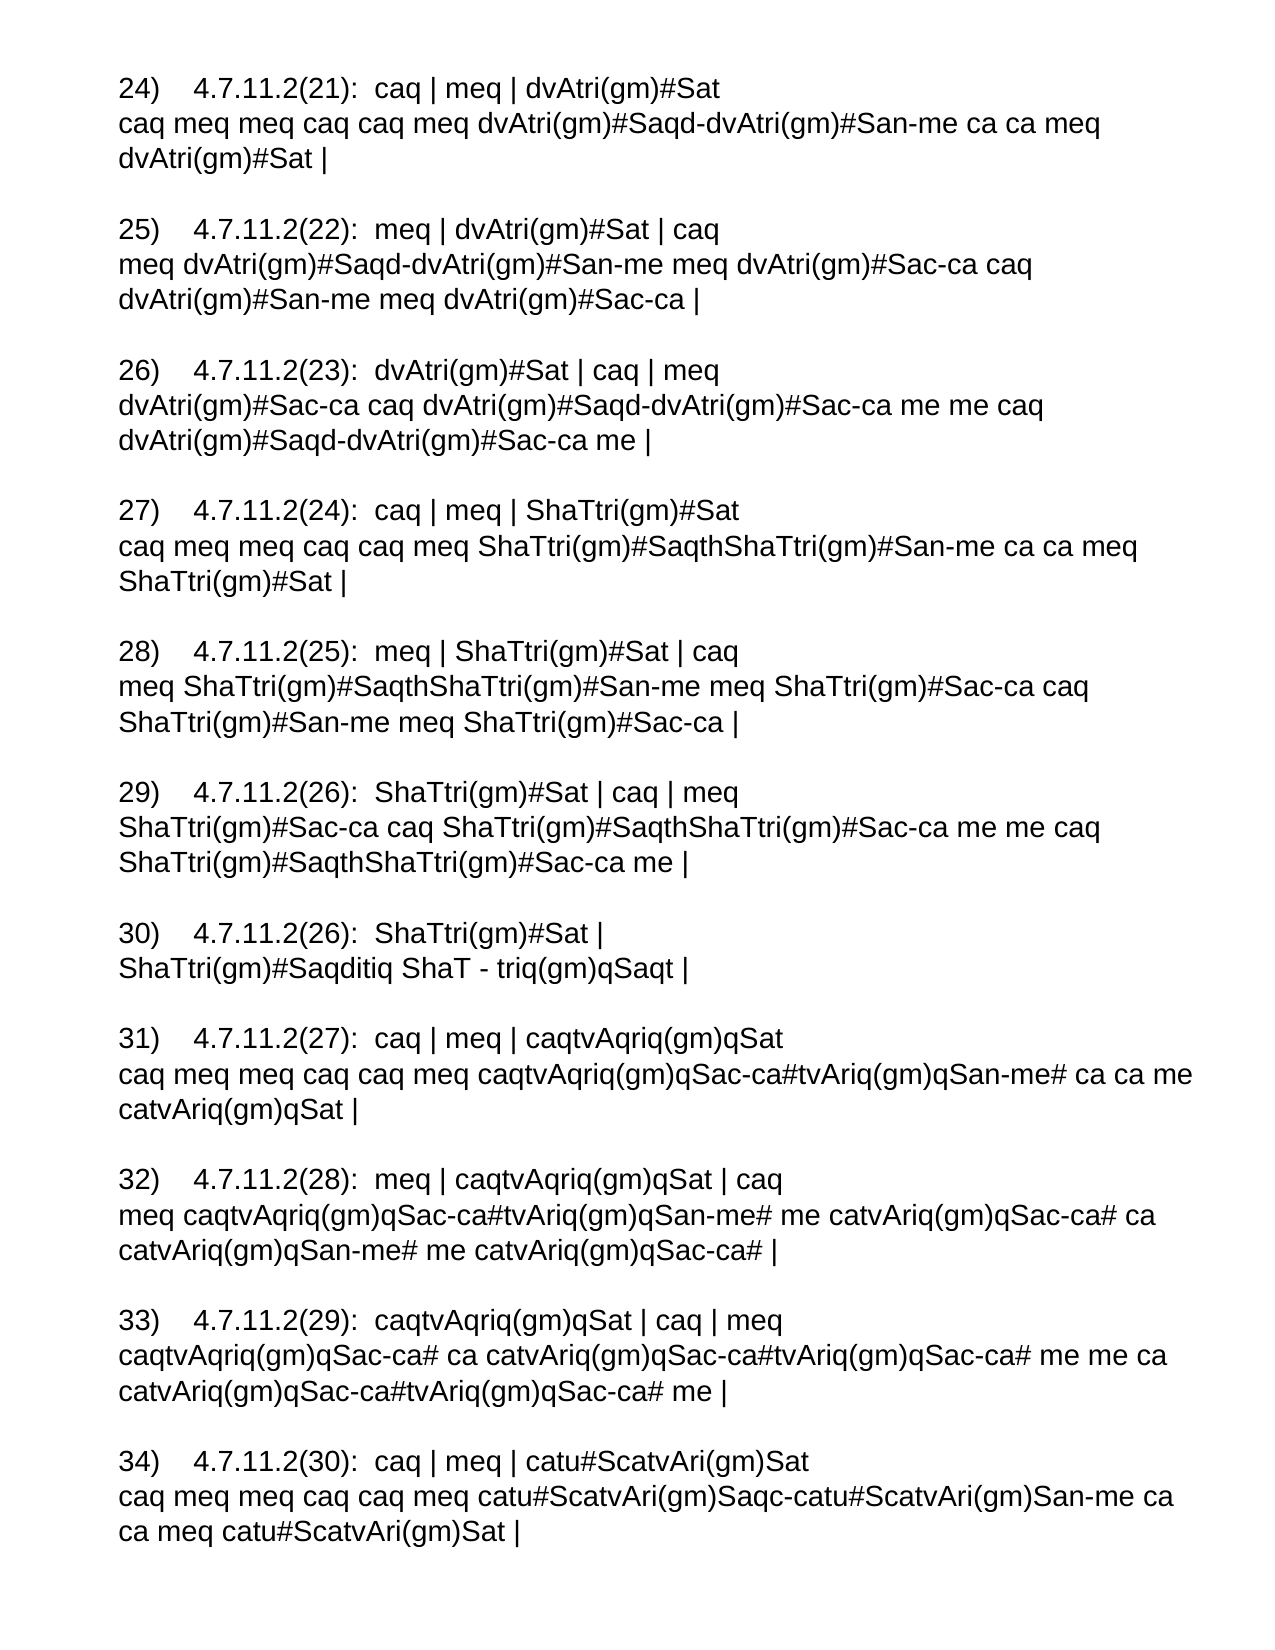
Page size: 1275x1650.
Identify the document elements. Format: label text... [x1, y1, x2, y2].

text 26) 4.7.11.2(23): dvAtri(gm)#Sat | caq | meq [118, 352, 1204, 386]
text dvAtri(gm)#Sac-ca caq dvAtri(gm)#Saqd-dvAtri(gm)#Sac-ca me me caq dvAtri(gm)#Saqd-dvAtri(gm)#Sac-ca me | [118, 388, 1204, 456]
text caq meq meq caq caq meq dvAtri(gm)#Saqd-dvAtri(gm)#San-me ca ca meq dvAtri(gm)#Sat | [118, 106, 1204, 175]
text meq dvAtri(gm)#Saqd-dvAtri(gm)#San-me meq dvAtri(gm)#Sac-ca caq dvAtri(gm)#San-me meq dvAtri(gm)#Sac-ca | [118, 247, 1204, 316]
text 28) 4.7.11.2(25): meq | ShaTtri(gm)#Sat | caq [118, 634, 1204, 668]
text caqtvAqriq(gm)qSac-ca# ca catvAriq(gm)qSac-ca#tvAriq(gm)qSac-ca# me me ca catvAriq(gm)qSac-ca#tvAriq(gm)qSac-ca# me | [118, 1338, 1204, 1407]
text 25) 4.7.11.2(22): meq | dvAtri(gm)#Sat | caq [118, 212, 1204, 245]
text ShaTtri(gm)#Saqditiq ShaT - triq(gm)qSaqt | [118, 951, 1204, 984]
text 31) 4.7.11.2(27): caq | meq | caqtvAqriq(gm)qSat [118, 1021, 1204, 1055]
text ShaTtri(gm)#Sac-ca caq ShaTtri(gm)#SaqthShaTtri(gm)#Sac-ca me me caq ShaTtri(gm)#SaqthShaTtri(gm)#Sac-ca me | [118, 810, 1204, 879]
text 33) 4.7.11.2(29): caqtvAqriq(gm)qSat | caq | meq [118, 1303, 1204, 1337]
text 24) 4.7.11.2(21): caq | meq | dvAtri(gm)#Sat [118, 71, 1204, 104]
text 32) 4.7.11.2(28): meq | caqtvAqriq(gm)qSat | caq [118, 1162, 1204, 1196]
text 27) 4.7.11.2(24): caq | meq | ShaTtri(gm)#Sat [118, 493, 1204, 527]
text caq meq meq caq caq meq ShaTtri(gm)#SaqthShaTtri(gm)#San-me ca ca meq ShaTtri(gm)#Sat | [118, 528, 1204, 597]
text meq caqtvAqriq(gm)qSac-ca#tvAriq(gm)qSan-me# me catvAriq(gm)qSac-ca# ca catvAriq(gm)qSan-me# me catvAriq(gm)qSac-ca# | [118, 1197, 1204, 1266]
text 30) 4.7.11.2(26): ShaTtri(gm)#Sat | [118, 916, 1204, 949]
text meq ShaTtri(gm)#SaqthShaTtri(gm)#San-me meq ShaTtri(gm)#Sac-ca caq ShaTtri(gm)#San-me meq ShaTtri(gm)#Sac-ca | [118, 669, 1204, 738]
text caq meq meq caq caq meq caqtvAqriq(gm)qSac-ca#tvAriq(gm)qSan-me# ca ca me catvAriq(gm)qSat | [118, 1057, 1204, 1125]
text caq meq meq caq caq meq catu#ScatvAri(gm)Saqc-catu#ScatvAri(gm)San-me ca ca meq catu#ScatvAri(gm)Sat | [118, 1479, 1204, 1548]
text 34) 4.7.11.2(30): caq | meq | catu#ScatvAri(gm)Sat [118, 1444, 1204, 1477]
text 29) 4.7.11.2(26): ShaTtri(gm)#Sat | caq | meq [118, 775, 1204, 808]
